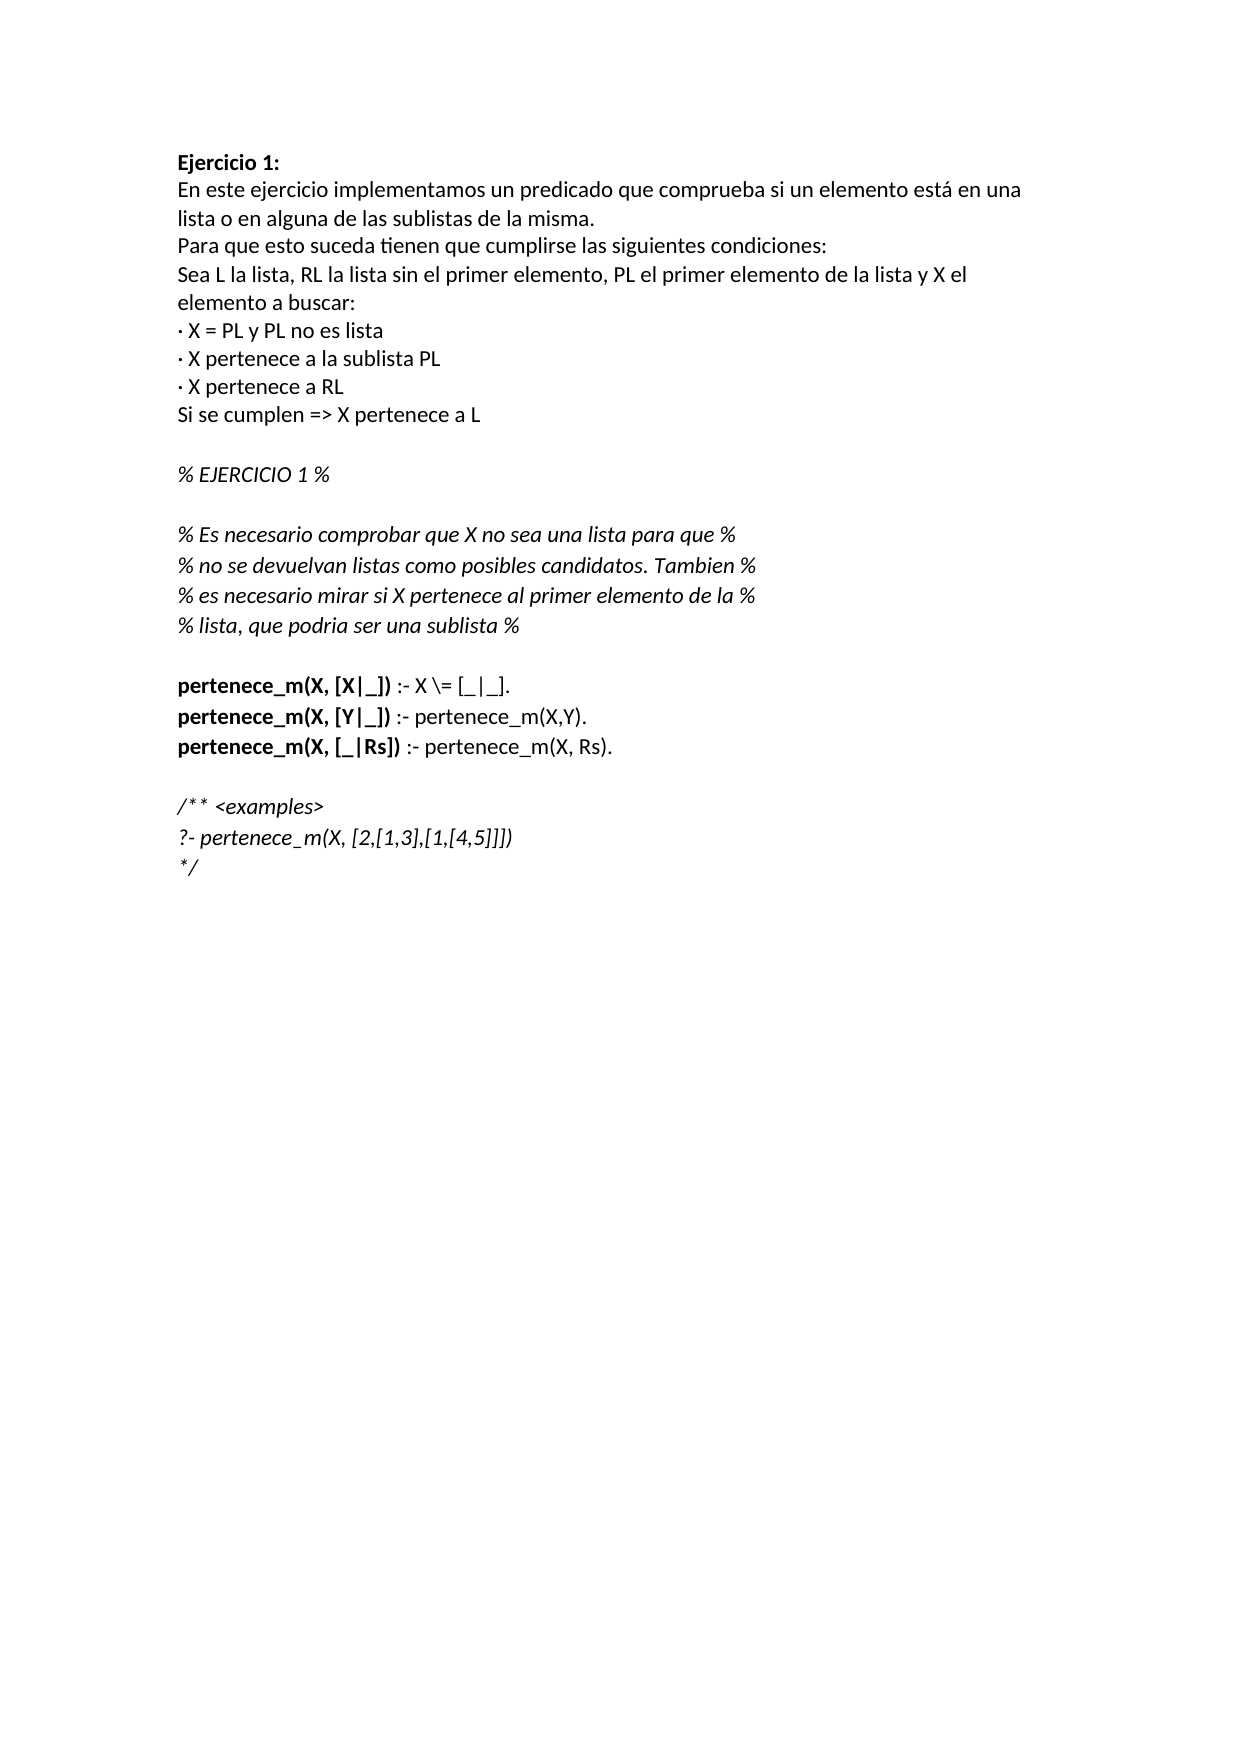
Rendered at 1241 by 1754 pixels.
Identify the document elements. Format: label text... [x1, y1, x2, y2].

text ?- pertenece_m(X, [2,[1,3],[1,[4,5]]]) [177, 823, 1063, 851]
text Ejercicio 1: [177, 148, 1063, 176]
text · X pertenece a la sublista PL [177, 344, 1063, 372]
text · X = PL y PL no es lista [177, 316, 1063, 344]
text */ [177, 853, 1063, 881]
text Sea L la lista, RL la lista sin el primer elemento, PL el primer elemento de la lista y X el elemento a buscar: [177, 260, 1063, 316]
text Para que esto suceda tienen que cumplirse las siguientes condiciones: [177, 232, 1063, 260]
text % lista, que podria ser una sublista % [177, 611, 1063, 639]
text pertenece_m(X, [X|_]) :- X \= [_|_]. [177, 672, 1063, 700]
text pertenece_m(X, [_|Rs]) :- pertenece_m(X, Rs). [177, 732, 1063, 760]
text /** <examples> [177, 792, 1063, 821]
text % EJERCICIO 1 % [177, 460, 1063, 488]
text En este ejercicio implementamos un predicado que comprueba si un elemento está en una lista o en alguna de las sublistas de la misma. [177, 176, 1063, 232]
text % Es necesario comprobar que X no sea una lista para que % [177, 521, 1063, 549]
text pertenece_m(X, [Y|_]) :- pertenece_m(X,Y). [177, 702, 1063, 730]
text % no se devuelvan listas como posibles candidatos. Tambien % [177, 551, 1063, 579]
text Si se cumplen => X pertenece a L [177, 400, 1063, 428]
text · X pertenece a RL [177, 372, 1063, 400]
text % es necesario mirar si X pertenece al primer elemento de la % [177, 581, 1063, 609]
